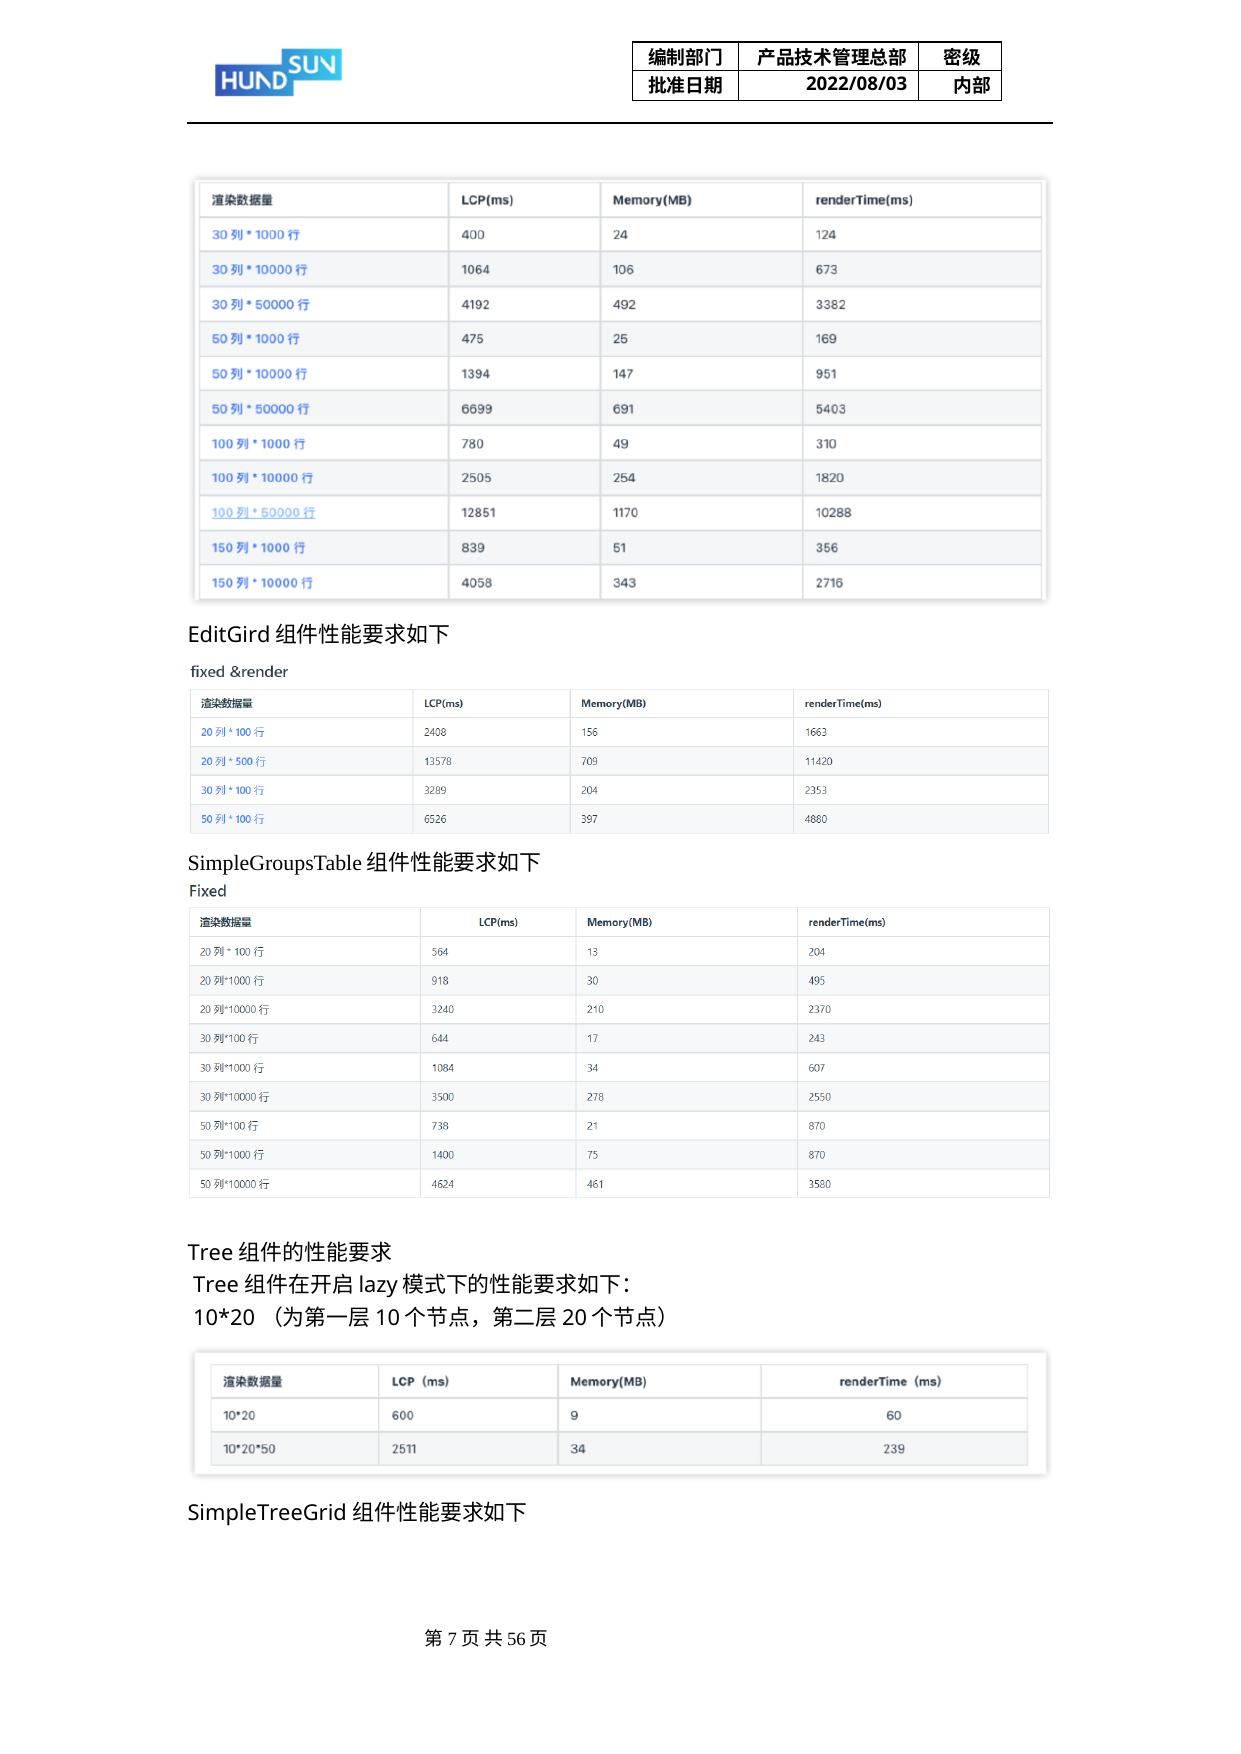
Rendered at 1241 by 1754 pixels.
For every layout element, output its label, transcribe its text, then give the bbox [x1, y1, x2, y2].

text SimpleTreeGrid 组件性能要求如下 [187, 1494, 1053, 1527]
picture [187, 658, 1052, 836]
text 10*20 （为第一层 10个节点，第二层20个节点） [187, 1299, 1053, 1332]
picture [187, 1346, 1053, 1481]
picture [209, 42, 349, 100]
text SimpleGroupsTable组件性能要求如下 [187, 844, 1053, 877]
picture [187, 879, 1053, 1200]
text Tree 组件的性能要求 [187, 1234, 1053, 1267]
text Tree 组件在开启lazy模式下的性能要求如下： [187, 1267, 1053, 1299]
text EditGird组件性能要求如下 [187, 617, 1053, 649]
picture [187, 172, 1053, 607]
